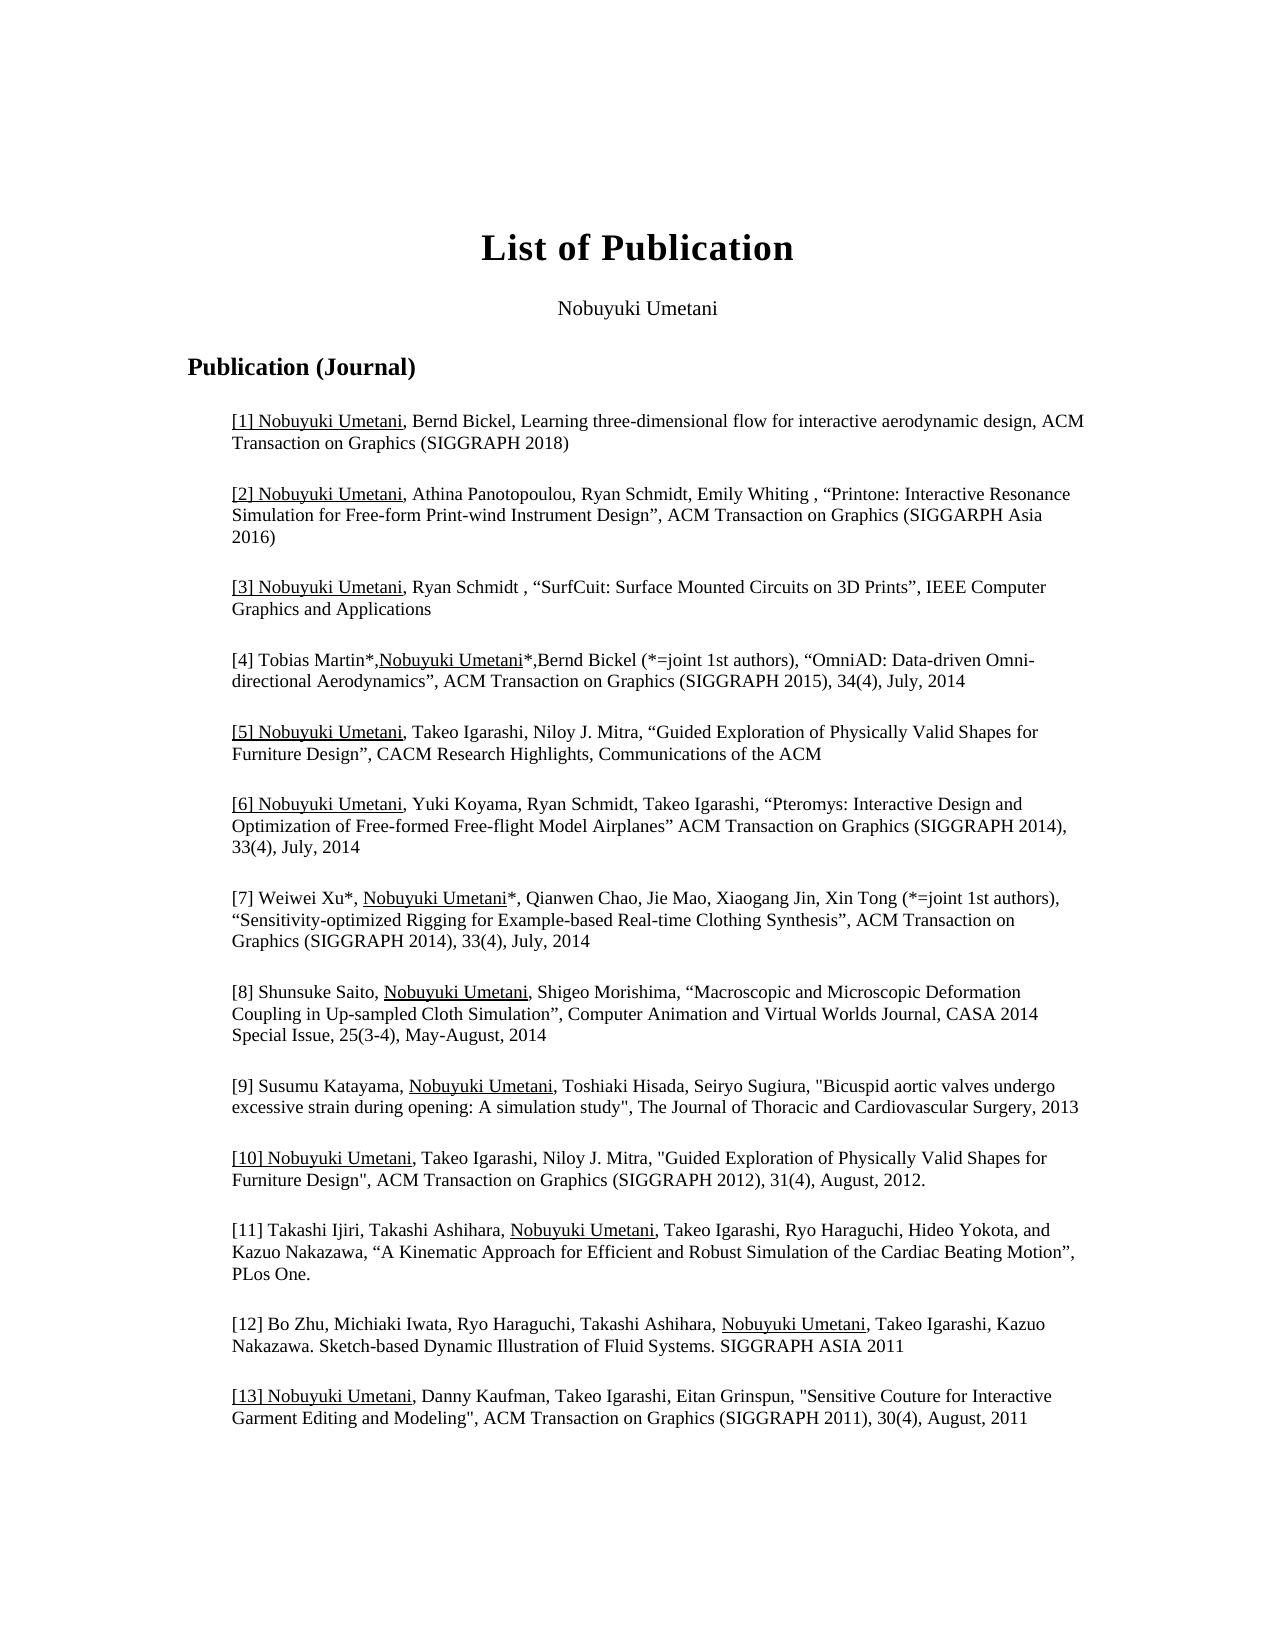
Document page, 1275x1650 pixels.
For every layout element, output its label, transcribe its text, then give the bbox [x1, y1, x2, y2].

text [5] Nobuyuki Umetani, Takeo Igarashi, Niloy J. Mitra, “Guided Exploration of Physically Valid Shapes for Furniture Design”, CACM Research Highlights, Communications of the ACM [232, 721, 1088, 764]
text [13] Nobuyuki Umetani, Danny Kaufman, Takeo Igarashi, Eitan Grinspun, "Sensitive Couture for Interactive Garment Editing and Modeling", ACM Transaction on Graphics (SIGGRAPH 2011), 30(4), August, 2011 [232, 1385, 1088, 1428]
text Publication (Journal) [187, 352, 1088, 381]
text Nobuyuki Umetani [187, 295, 1088, 319]
text [2] Nobuyuki Umetani, Athina Panotopoulou, Ryan Schmidt, Emily Whiting , “Printone: Interactive Resonance Simulation for Free-form Print-wind Instrument Design”, ACM Transaction on Graphics (SIGGARPH Asia 2016) [232, 482, 1088, 547]
text [4] Tobias Martin*,Nobuyuki Umetani*,Bernd Bickel (*=joint 1st authors), “OmniAD: Data-driven Omni-directional Aerodynamics”, ACM Transaction on Graphics (SIGGRAPH 2015), 34(4), July, 2014 [232, 648, 1088, 692]
text [1] Nobuyuki Umetani, Bernd Bickel, Learning three-dimensional flow for interactive aerodynamic design, ACM Transaction on Graphics (SIGGRAPH 2018) [232, 410, 1088, 453]
text [12] Bo Zhu, Michiaki Iwata, Ryo Haraguchi, Takashi Ashihara, Nobuyuki Umetani, Takeo Igarashi, Kazuo Nakazawa. Sketch-based Dynamic Illustration of Fluid Systems. SIGGRAPH ASIA 2011 [232, 1313, 1088, 1356]
text [3] Nobuyuki Umetani, Ryan Schmidt , “SurfCuit: Surface Mounted Circuits on 3D Prints”, IEEE Computer Graphics and Applications [232, 576, 1088, 619]
text [11] Takashi Ijiri, Takashi Ashihara, Nobuyuki Umetani, Takeo Igarashi, Ryo Haraguchi, Hideo Yokota, and Kazuo Nakazawa, “A Kinematic Approach for Efficient and Robust Simulation of the Cardiac Beating Motion”, PLos One. [232, 1219, 1088, 1284]
text [8] Shunsuke Saito, Nobuyuki Umetani, Shigeo Morishima, “Macroscopic and Microscopic Deformation Coupling in Up-sampled Cloth Simulation”, Computer Animation and Virtual Worlds Journal, CASA 2014 Special Issue, 25(3-4), May-August, 2014 [232, 981, 1088, 1046]
text [6] Nobuyuki Umetani, Yuki Koyama, Ryan Schmidt, Takeo Igarashi, “Pteromys: Interactive Design and Optimization of Free-formed Free-flight Model Airplanes” ACM Transaction on Graphics (SIGGRAPH 2014), 33(4), July, 2014 [232, 793, 1088, 858]
text [9] Susumu Katayama, Nobuyuki Umetani, Toshiaki Hisada, Seiryo Sugiura, "Bicuspid aortic valves undergo excessive strain during opening: A simulation study", The Journal of Thoracic and Cardiovascular Surgery, 2013 [232, 1075, 1088, 1118]
title List of Publication [187, 225, 1088, 268]
text [10] Nobuyuki Umetani, Takeo Igarashi, Niloy J. Mitra, "Guided Exploration of Physically Valid Shapes for Furniture Design", ACM Transaction on Graphics (SIGGRAPH 2012), 31(4), August, 2012. [232, 1147, 1088, 1190]
text [7] Weiwei Xu*, Nobuyuki Umetani*, Qianwen Chao, Jie Mao, Xiaogang Jin, Xin Tong (*=joint 1st authors), “Sensitivity-optimized Rigging for Example-based Real-time Clothing Synthesis”, ACM Transaction on Graphics (SIGGRAPH 2014), 33(4), July, 2014 [232, 887, 1088, 952]
